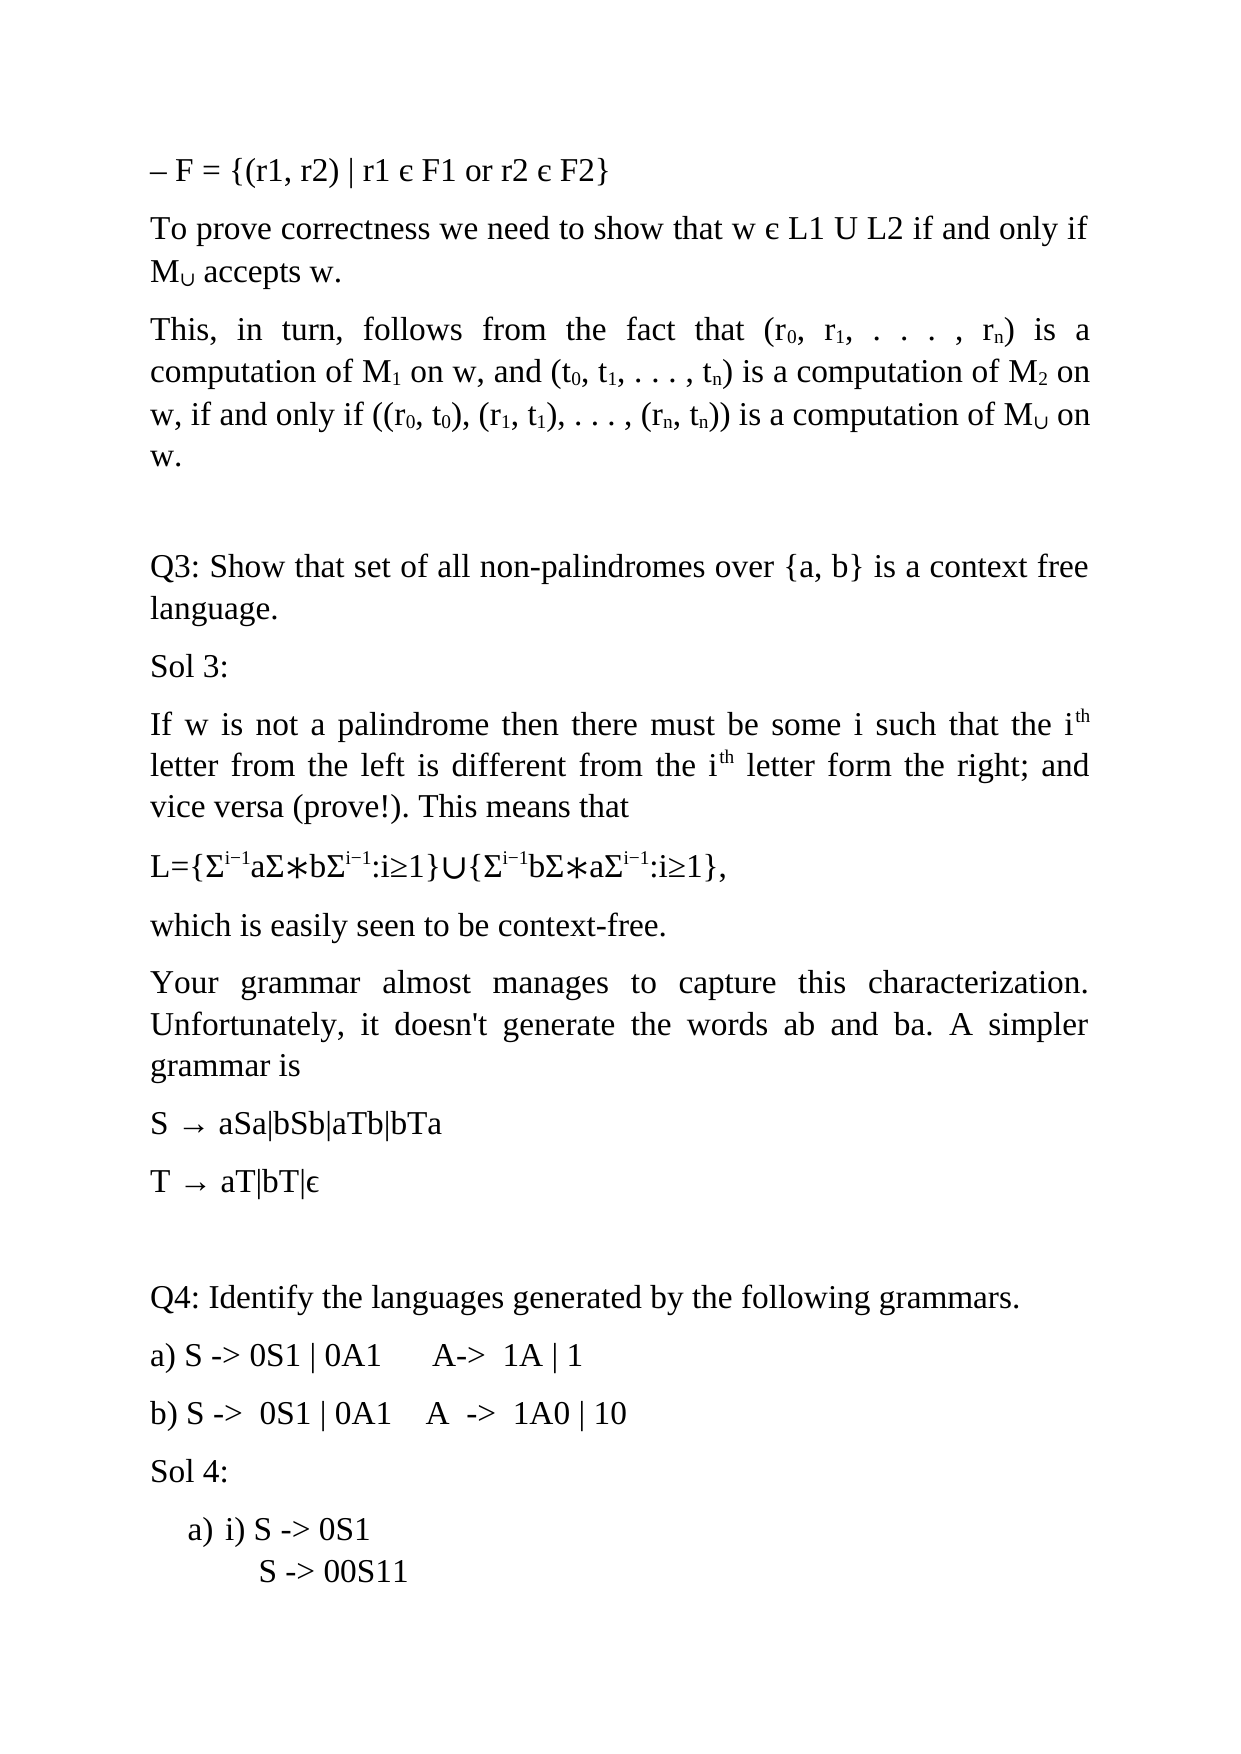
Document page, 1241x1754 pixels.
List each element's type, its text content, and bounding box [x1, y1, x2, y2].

text Sol 3: [150, 646, 1090, 684]
text which is easily seen to be context-free. [150, 905, 1090, 943]
text b) S -> 0S1 | 0A1 A -> 1A0 | 10 [150, 1394, 1090, 1432]
text To prove correctness we need to show that w є L1 U L2 if and only if M∪ accepts w. [150, 208, 1090, 290]
text Q3: Show that set of all non-palindromes over {a, b} is a context free language. [150, 547, 1090, 626]
text S → aSa|bSb|aTb|bTa [150, 1103, 1090, 1142]
list S -> 00S11 [225, 1551, 1090, 1589]
text a) S -> 0S1 | 0A1 A-> 1A | 1 [150, 1336, 1090, 1374]
text Sol 4: [150, 1452, 1090, 1490]
list i) S -> 0S1 [187, 1510, 1090, 1548]
text This, in turn, follows from the fact that (r0, r1, . . . , rn) is a computation of M1 on w, and (t0, t1, . . . , tn) is a computation of M2 on w, if and only if ((r0, t0), (r1, t1), . . . , (rn, tn)) is a computation of M∪ on w. [150, 309, 1090, 474]
text T → aT|bT|ϵ [150, 1162, 1090, 1200]
text Q4: Identify the languages generated by the following grammars. [150, 1278, 1090, 1316]
text – F = {(r1, r2) | r1 є F1 or r2 є F2} [150, 150, 1090, 188]
text L={Σi−1aΣ∗bΣi−1:i≥1}∪{Σi−1bΣ∗aΣi−1:i≥1}, [150, 845, 1090, 885]
text Your grammar almost manages to capture this characterization. Unfortunately, it doesn't generate the words ab and ba. A simpler grammar is [150, 963, 1090, 1084]
text If w is not a palindrome then there must be some i such that the ith letter from the left is different from the ith letter form the right; and vice versa (prove!). This means that [150, 704, 1090, 825]
